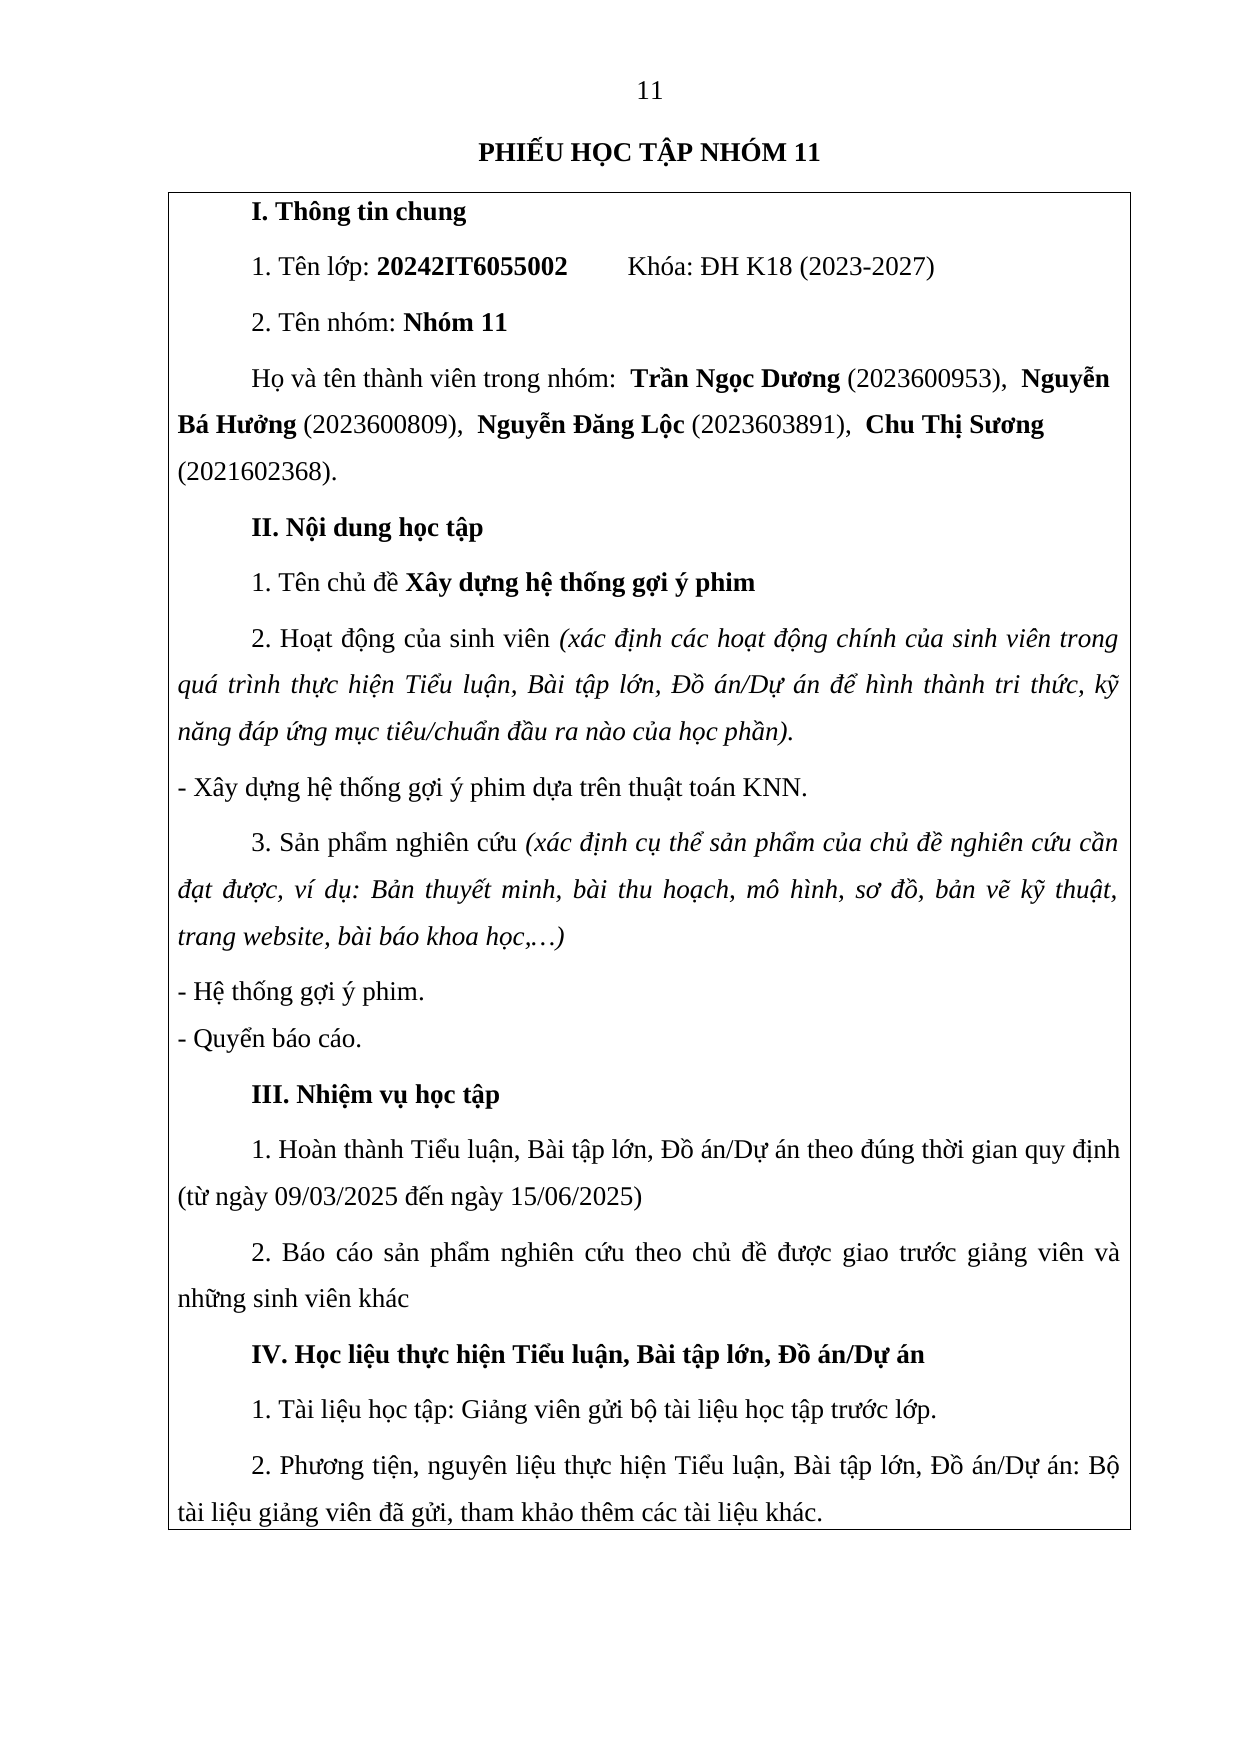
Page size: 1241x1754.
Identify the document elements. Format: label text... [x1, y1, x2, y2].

text PHIẾU HỌC TẬP NHÓM 11 [177, 136, 1122, 167]
text 2. Báo cáo sản phẩm nghiên cứu theo chủ đề được giao trước giảng viên và những sinh viên khác [169, 1233, 1130, 1313]
text 1. Tên lớp: 20242IT6055002 Khóa: ĐH K18 (2023-2027) [169, 247, 1130, 282]
text 1. Tên chủ đề Xây dựng hệ thống gợi ý phim [169, 563, 1130, 597]
text I. Thông tin chung [169, 193, 1130, 226]
text - Hệ thống gợi ý phim. - Quyển báo cáo. [169, 972, 1130, 1053]
text III. Nhiệm vụ học tập [169, 1075, 1130, 1109]
text 3. Sản phẩm nghiên cứu (xác định cụ thể sản phẩm của chủ đề nghiên cứu cần đạt được, ví dụ: Bản thuyết minh, bài thu hoạch, mô hình, sơ đồ, bản vẽ kỹ thuật, trang website, bài báo khoa học,…) [169, 823, 1130, 951]
text 2. Hoạt động của sinh viên (xác định các hoạt động chính của sinh viên trong quá trình thực hiện Tiểu luận, Bài tập lớn, Đồ án/Dự án để hình thành tri thức, kỹ năng đáp ứng mục tiêu/chuẩn đầu ra nào của học phần). [169, 619, 1130, 746]
text 1. Hoàn thành Tiểu luận, Bài tập lớn, Đồ án/Dự án theo đúng thời gian quy định (từ ngày 09/03/2025 đến ngày 15/06/2025) [169, 1130, 1130, 1211]
text 2. Tên nhóm: Nhóm 11 [169, 303, 1130, 337]
text IV. Học liệu thực hiện Tiểu luận, Bài tập lớn, Đồ án/Dự án [169, 1335, 1130, 1369]
text 2. Phương tiện, nguyên liệu thực hiện Tiểu luận, Bài tập lớn, Đồ án/Dự án: Bộ tài liệu giảng viên đã gửi, tham khảo thêm các tài liệu khác. [169, 1446, 1130, 1529]
text - Xây dựng hệ thống gợi ý phim dựa trên thuật toán KNN. [169, 768, 1130, 802]
text Họ và tên thành viên trong nhóm: Trần Ngọc Dương (2023600953), Nguyễn Bá Hưởng (2023600809), Nguyễn Đăng Lộc (2023603891), Chu Thị Sương (2021602368). [169, 359, 1130, 486]
text 1. Tài liệu học tập: Giảng viên gửi bộ tài liệu học tập trước lớp. [169, 1391, 1130, 1425]
text II. Nội dung học tập [169, 508, 1130, 542]
